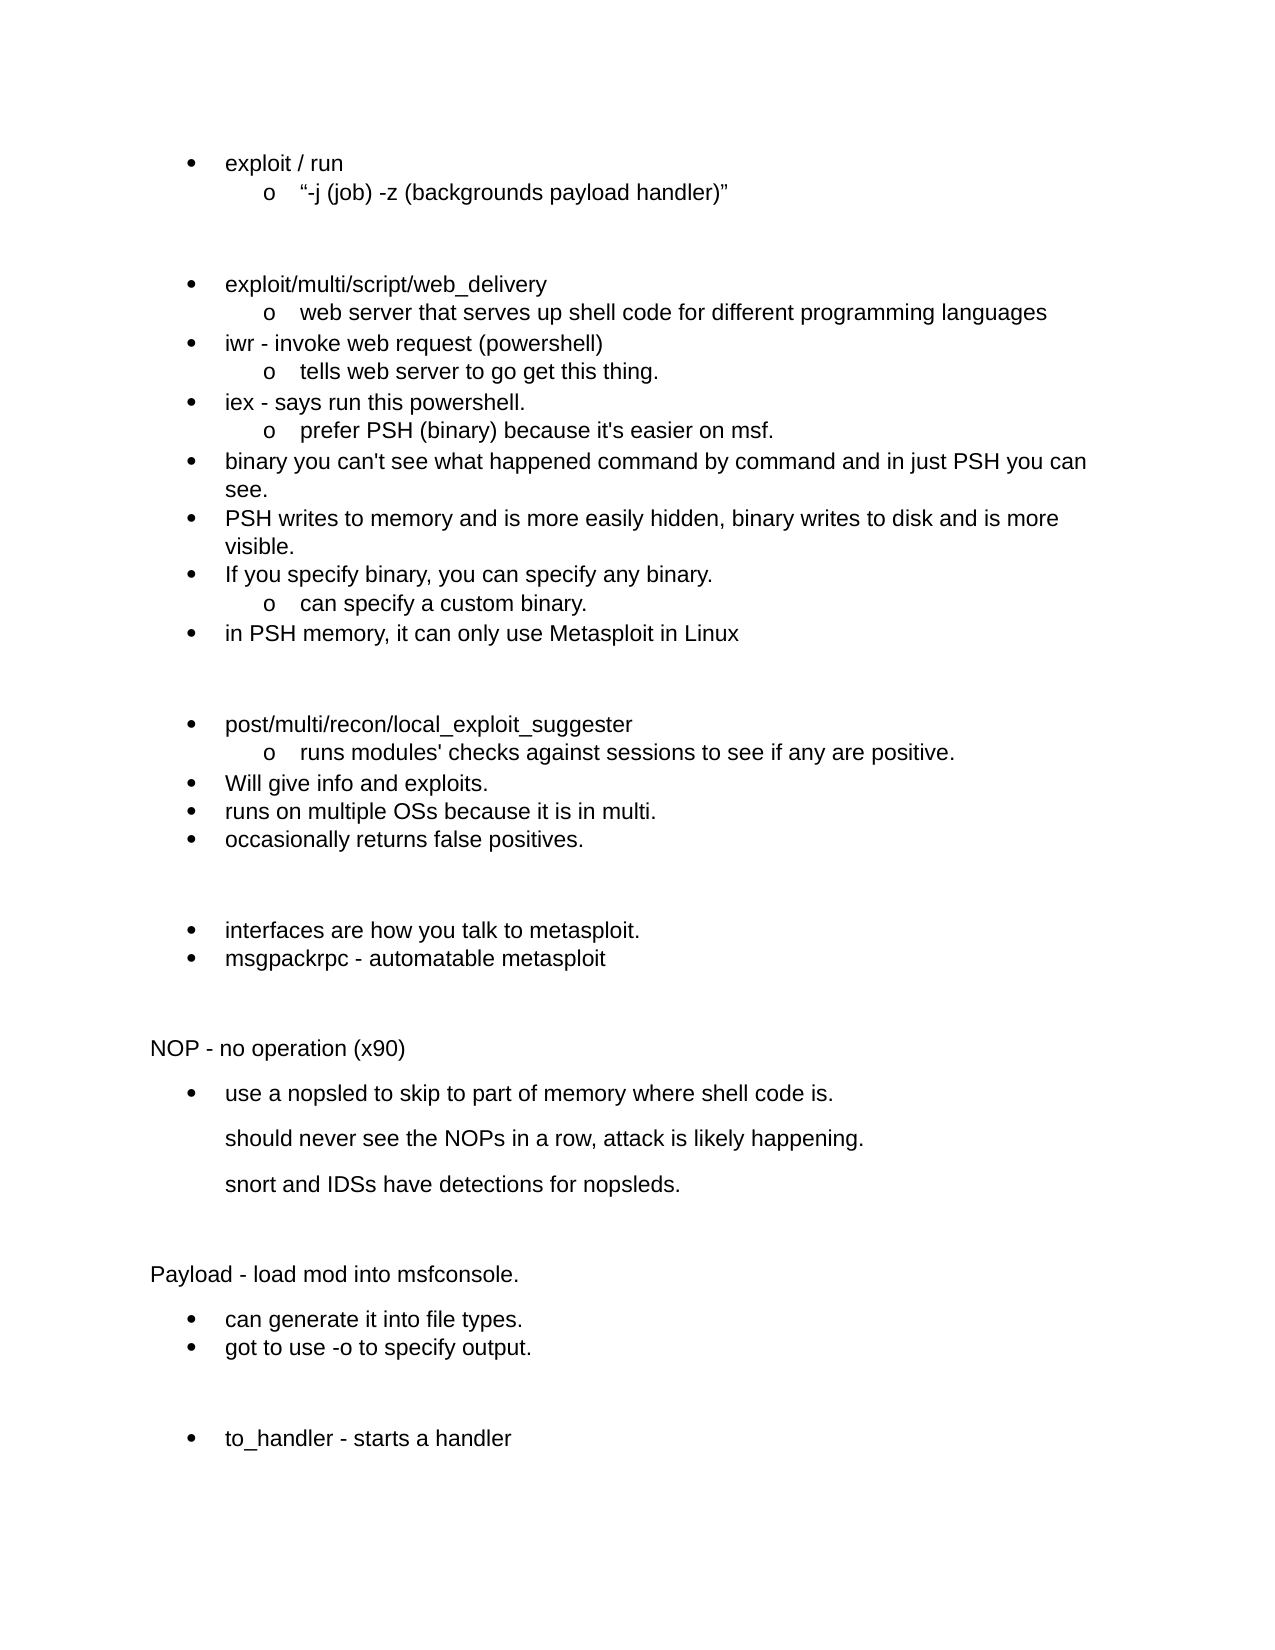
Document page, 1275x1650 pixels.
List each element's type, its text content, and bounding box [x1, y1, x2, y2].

list PSH writes to memory and is more easily hidden, binary writes to disk and is more visible. [187, 504, 1125, 559]
list use a nopsled to skip to part of memory where shell code is. [187, 1080, 1125, 1107]
list iex - says run this powershell. [187, 389, 1125, 415]
list to_handler - starts a handler [187, 1424, 1125, 1451]
list tells web server to go get this thing. [262, 358, 1125, 386]
list “-j (job) -z (backgrounds payload handler)” [262, 178, 1125, 207]
list runs on multiple OSs because it is in multi. [187, 798, 1125, 824]
text should never see the NOPs in a row, attack is likely happening. [150, 1125, 1125, 1152]
list exploit/multi/script/web_delivery [187, 271, 1125, 297]
list post/multi/recon/local_exploit_suggester [187, 711, 1125, 737]
list binary you can't see what happened command by command and in just PSH you can see. [187, 448, 1125, 502]
list can specify a custom binary. [262, 590, 1125, 618]
list prefer PSH (binary) because it's easier on msf. [262, 417, 1125, 445]
list iwr - invoke web request (powershell) [187, 330, 1125, 356]
text Payload - load mod into msfconsole. [150, 1261, 1125, 1287]
list occasionally returns false positives. [187, 826, 1125, 853]
list runs modules' checks against sessions to see if any are positive. [262, 739, 1125, 767]
list in PSH memory, it can only use Metasploit in Linux [187, 620, 1125, 647]
list interfaces are how you talk to metasploit. [187, 917, 1125, 943]
text snort and IDSs have detections for nopsleds. [150, 1171, 1125, 1197]
list can generate it into file types. [187, 1306, 1125, 1332]
list If you specify binary, you can specify any binary. [187, 561, 1125, 588]
text NOP - no operation (x90) [150, 1035, 1125, 1062]
list Will give info and exploits. [187, 769, 1125, 796]
list exploit / run [187, 150, 1125, 176]
list got to use -o to specify output. [187, 1334, 1125, 1361]
list msgpackrpc - automatable metasploit [187, 945, 1125, 971]
list web server that serves up shell code for different programming languages [262, 299, 1125, 327]
